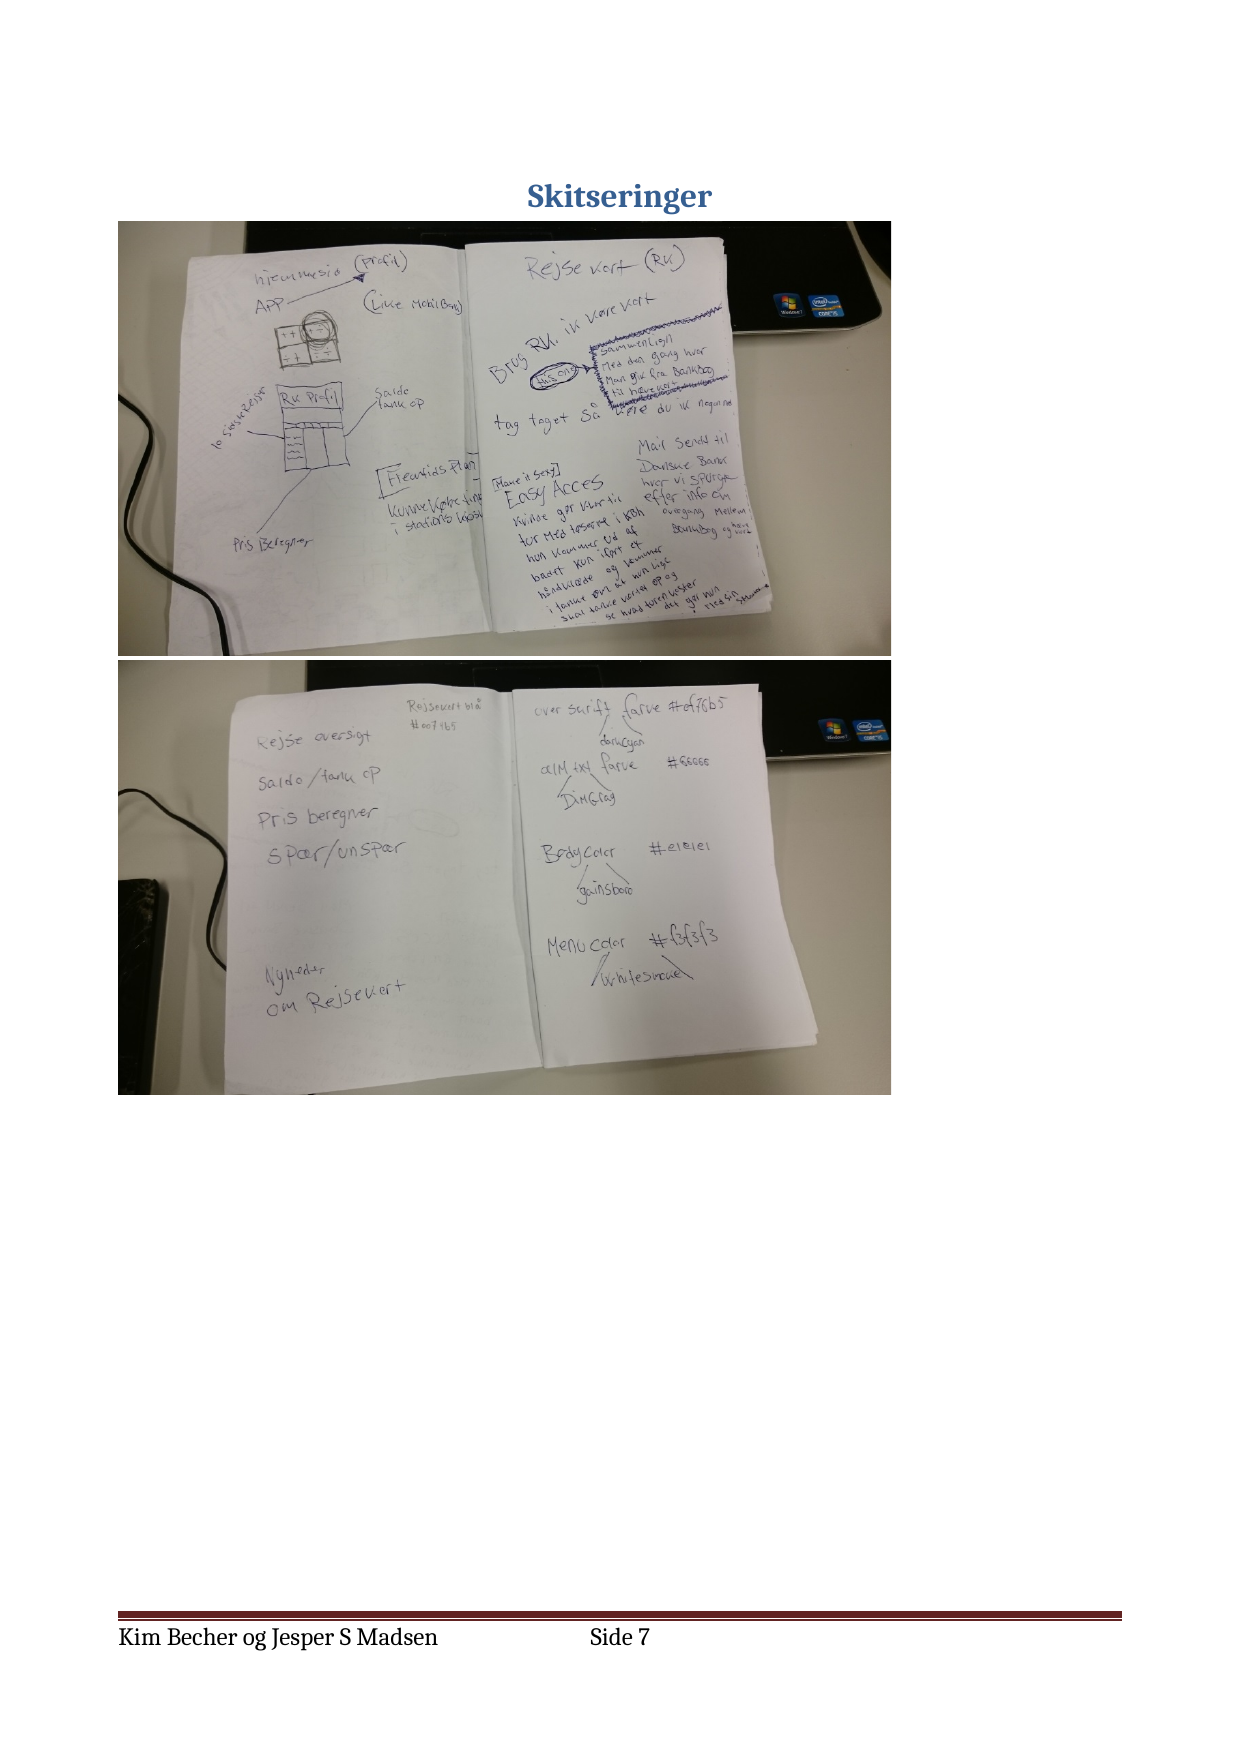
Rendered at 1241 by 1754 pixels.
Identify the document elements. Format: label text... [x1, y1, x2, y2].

picture [118, 221, 892, 656]
picture [118, 660, 892, 1095]
subtitle Skitseringer [118, 177, 1122, 216]
